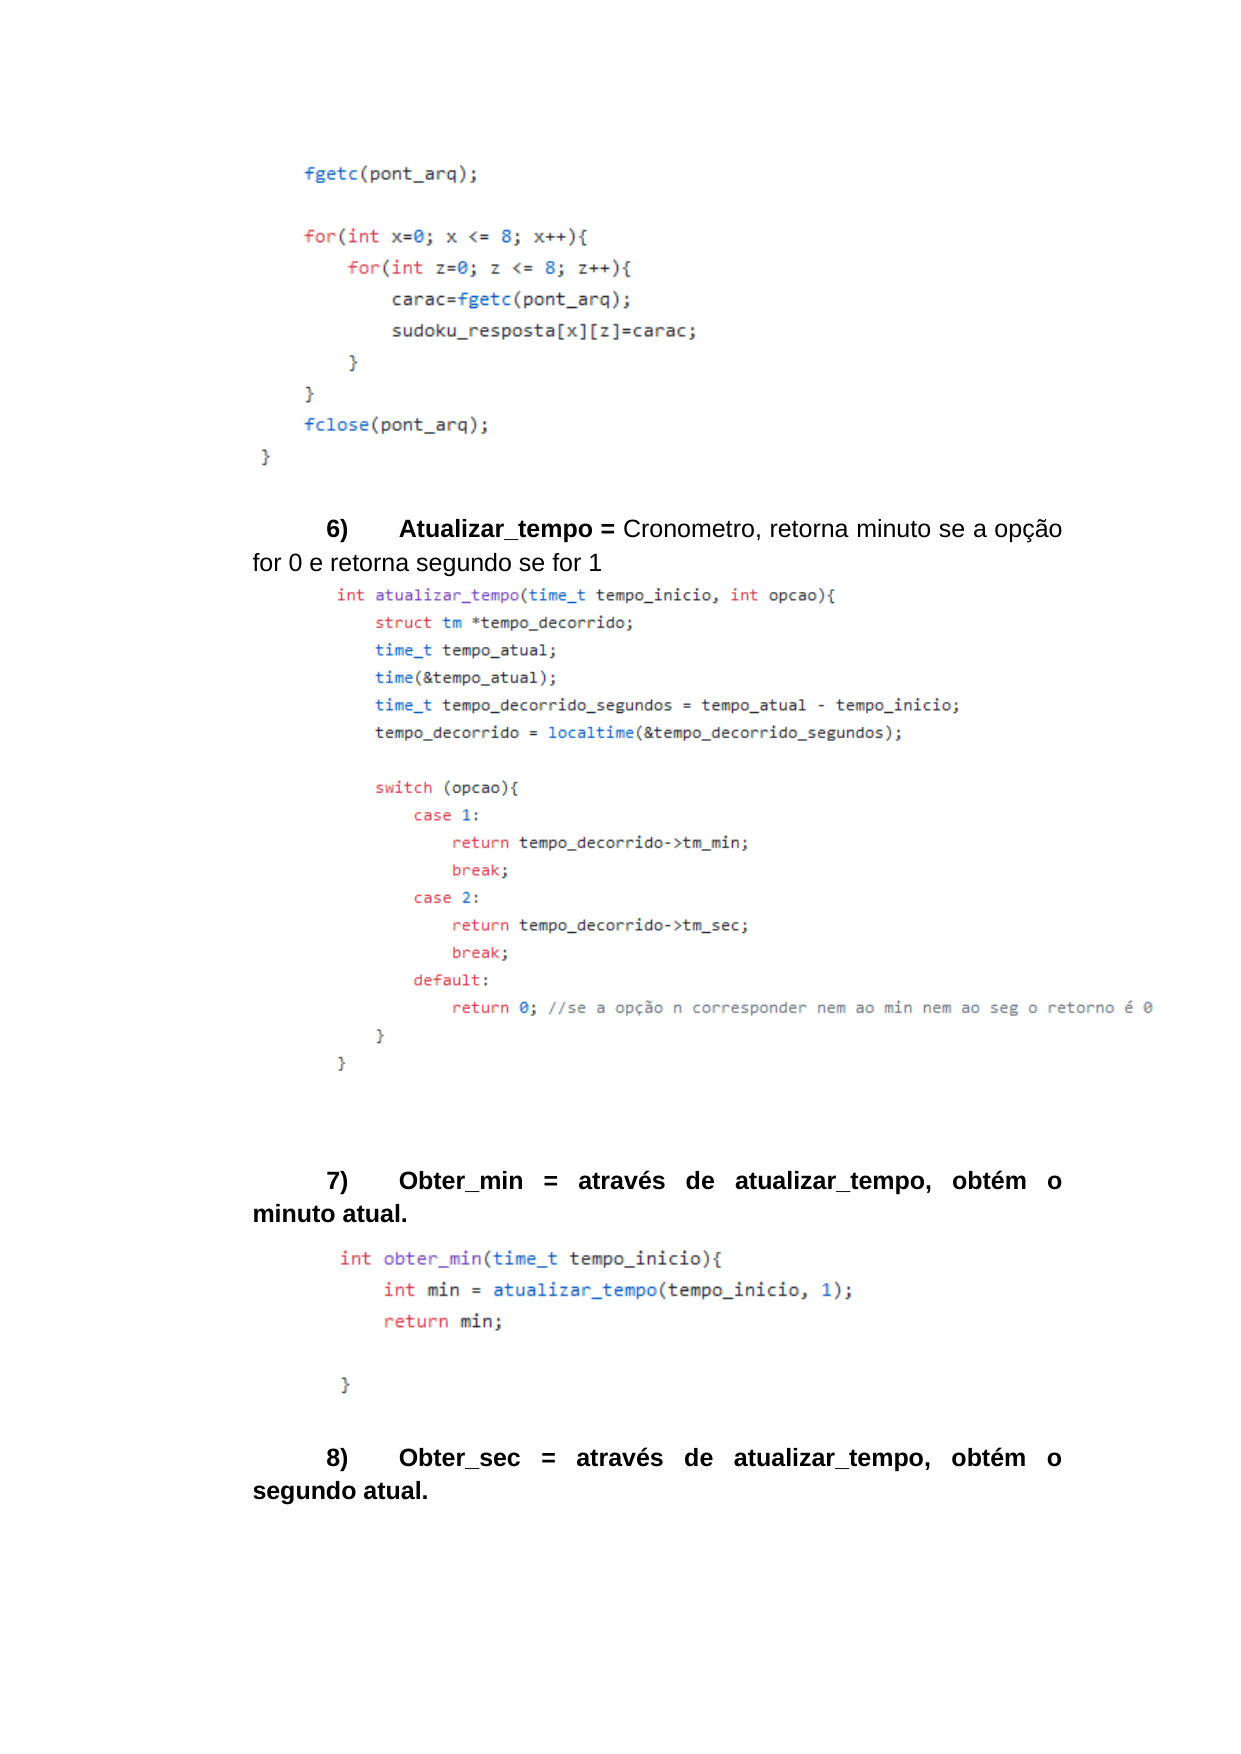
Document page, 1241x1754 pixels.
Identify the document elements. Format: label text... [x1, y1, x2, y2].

list Obter_min = através de atualizar_tempo, obtém o minuto atual. [252, 1166, 1063, 1228]
picture [251, 147, 939, 478]
list Atualizar_tempo = Cronometro, retorna minuto se a opção for 0 e retorna segundo se for 1 [252, 514, 1063, 576]
picture [326, 580, 1212, 1097]
list Obter_sec = através de atualizar_tempo, obtém o segundo atual. [252, 1443, 1063, 1505]
picture [326, 1232, 909, 1406]
